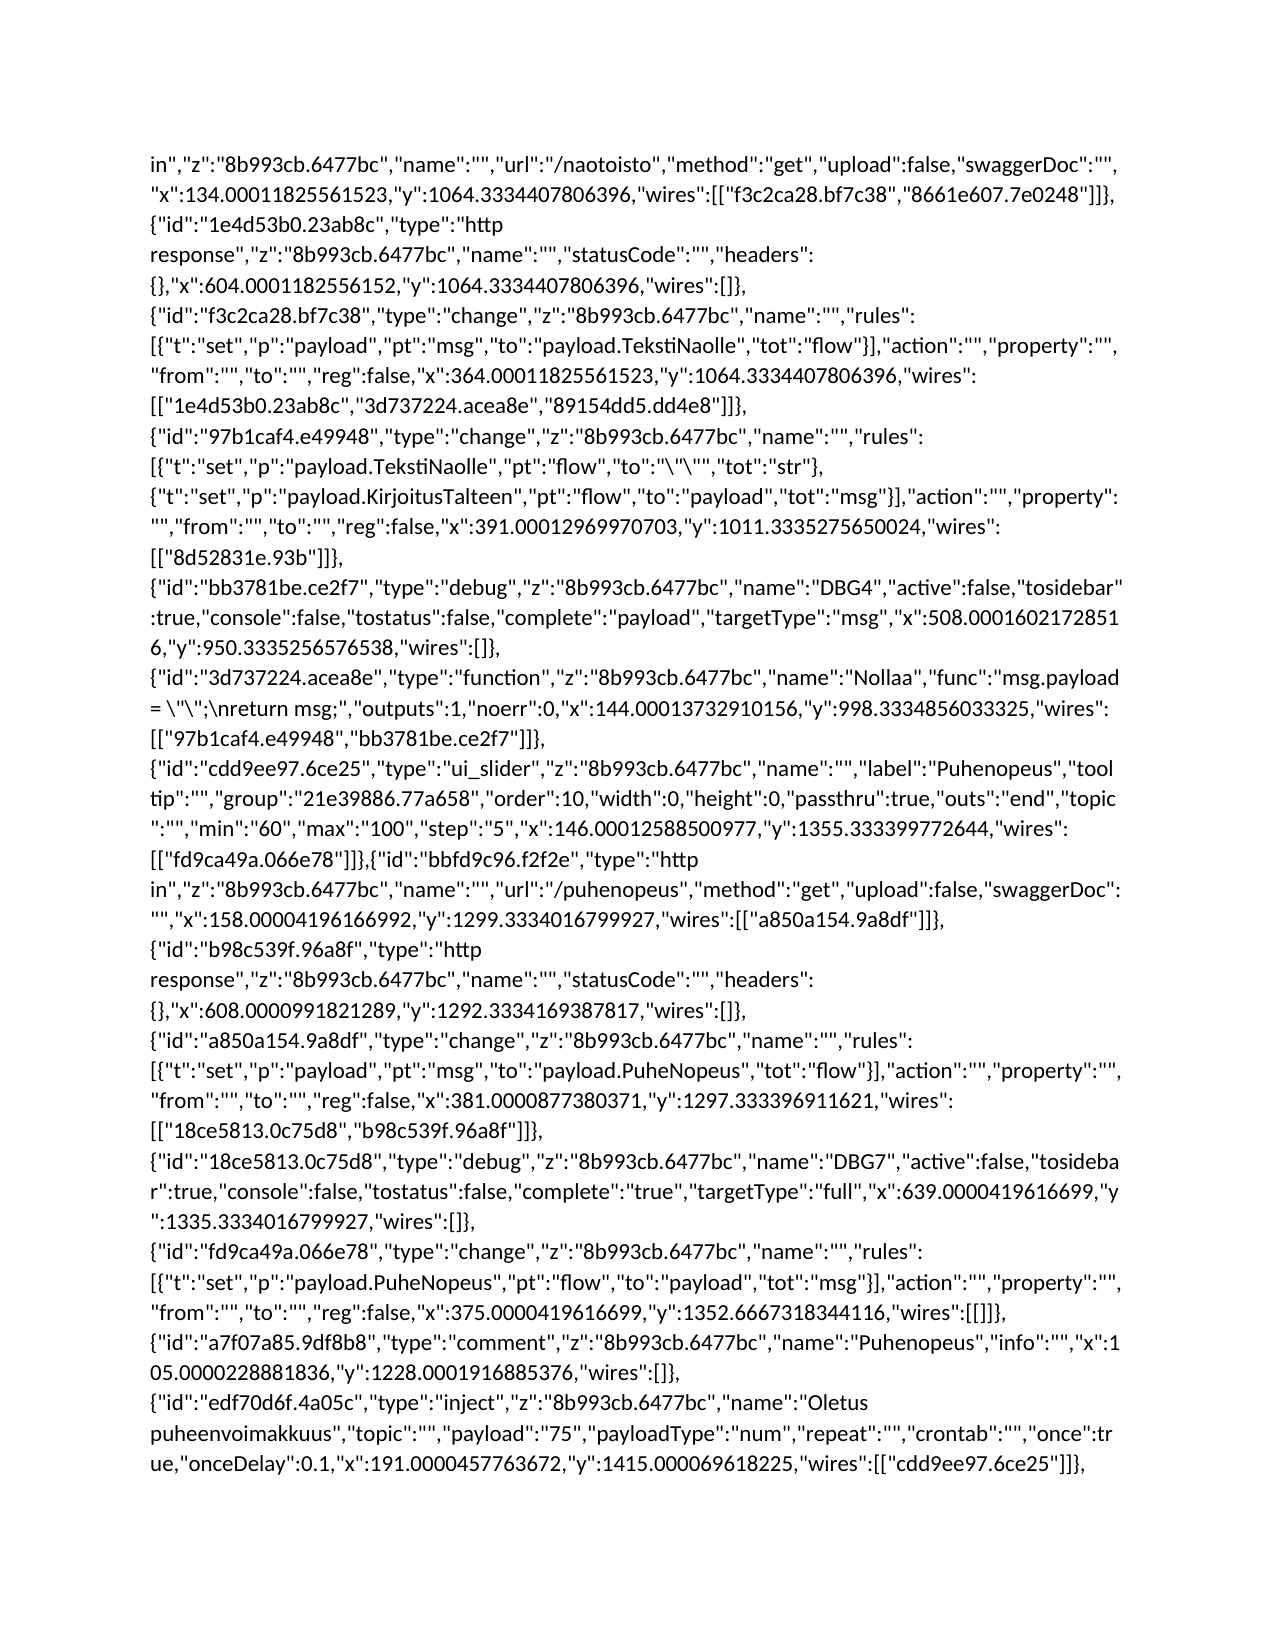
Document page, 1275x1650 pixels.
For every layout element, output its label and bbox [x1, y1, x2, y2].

text [150, 150, 1125, 1477]
